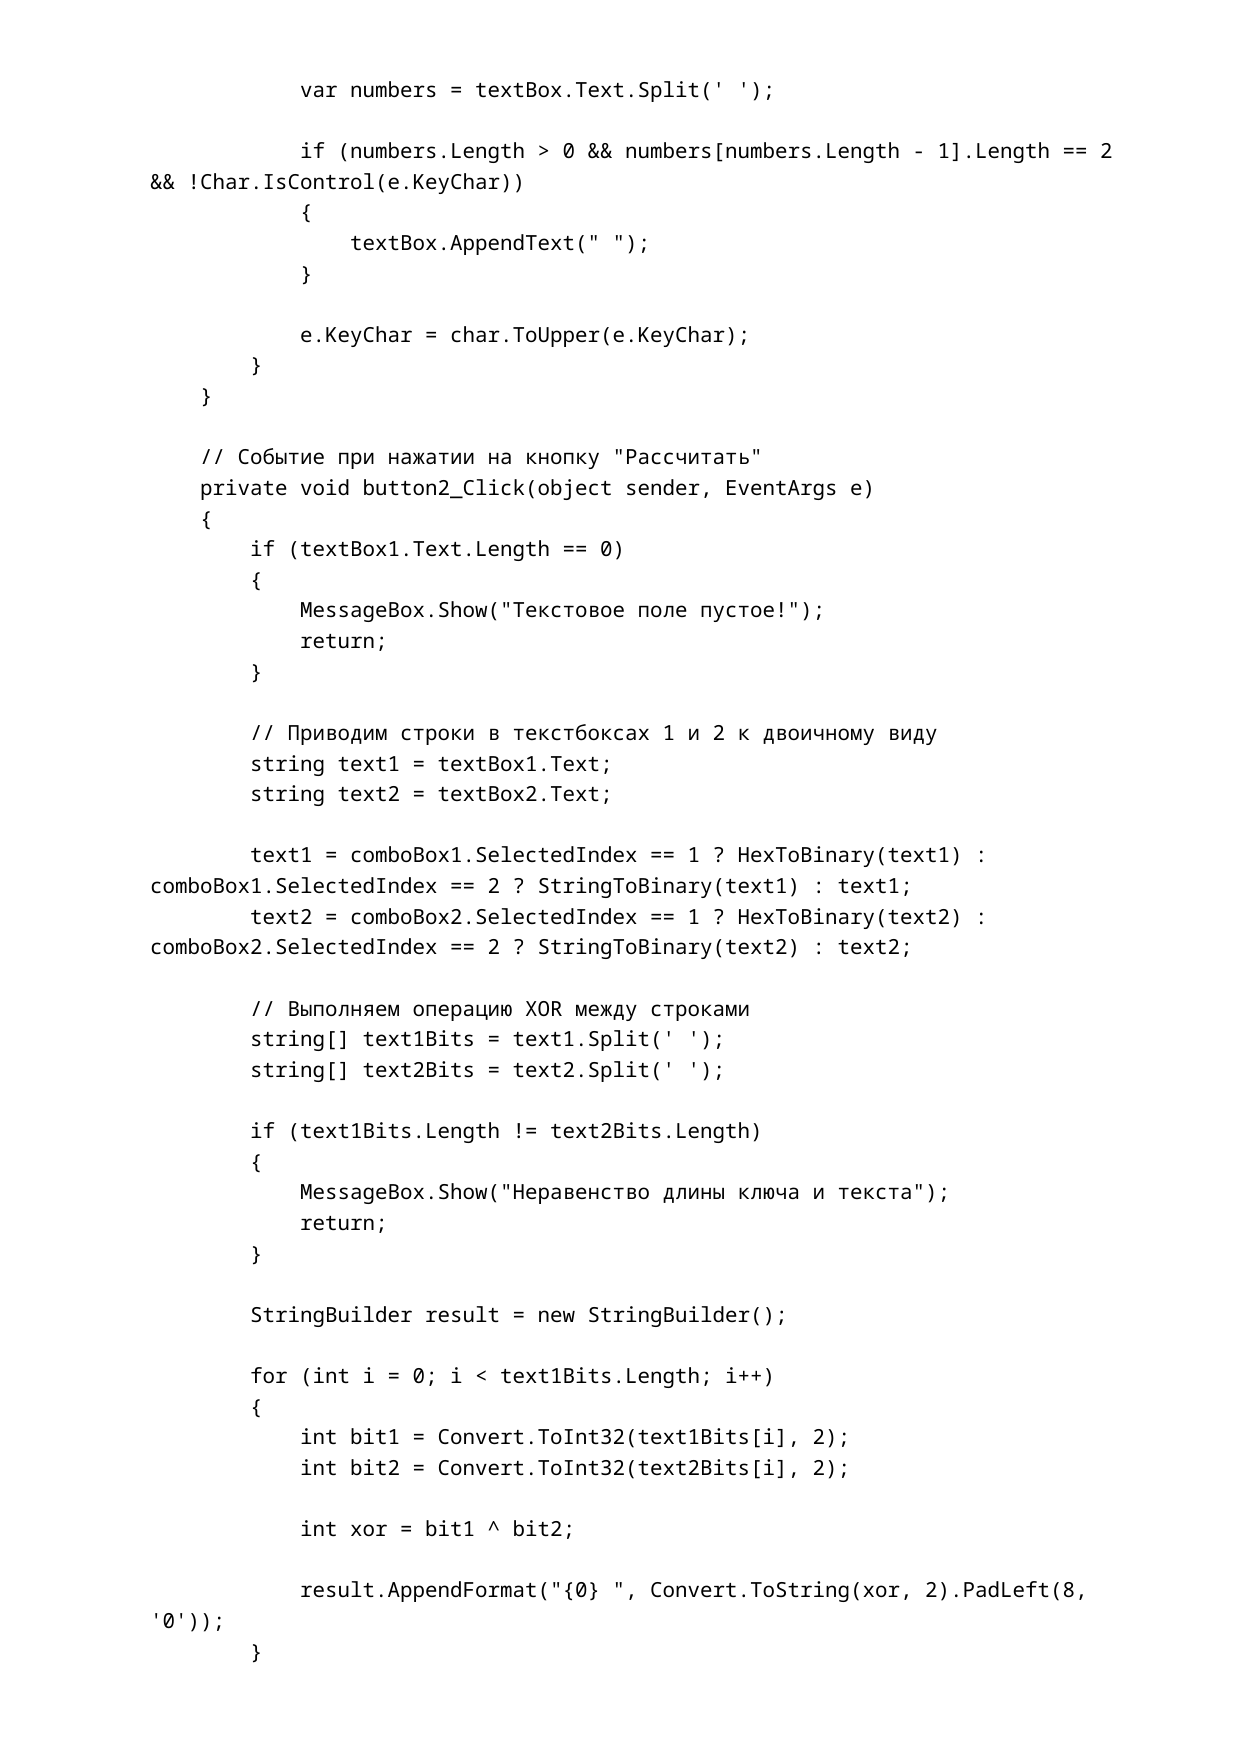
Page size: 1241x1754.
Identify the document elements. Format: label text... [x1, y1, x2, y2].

text for (int i = 0; i < text1Bits.Length; i++) [150, 1361, 1165, 1390]
text } [150, 259, 1165, 287]
text return; [150, 1208, 1165, 1237]
text string text1 = textBox1.Text; [150, 749, 1165, 777]
text string text2 = textBox2.Text; [150, 779, 1165, 808]
text return; [150, 626, 1165, 655]
text var numbers = textBox.Text.Split(' '); [150, 75, 1165, 103]
text MessageBox.Show("Текстовое поле пустое!"); [150, 596, 1165, 624]
text // Приводим строки в текстбоксах 1 и 2 к двоичному виду [150, 718, 1165, 747]
text if (textBox1.Text.Length == 0) [150, 534, 1165, 563]
text string[] text1Bits = text1.Split(' '); [150, 1024, 1165, 1053]
text int bit1 = Convert.ToInt32(text1Bits[i], 2); [150, 1422, 1165, 1451]
text } [150, 1637, 1165, 1665]
text text1 = comboBox1.SelectedIndex == 1 ? HexToBinary(text1) : comboBox1.SelectedIndex == 2 ? StringToBinary(text1) : text1; [150, 841, 1165, 900]
text private void button2_Click(object sender, EventArgs e) [150, 473, 1165, 502]
text // Выполняем операцию XOR между строками [150, 994, 1165, 1022]
text } [150, 657, 1165, 685]
text result.AppendFormat("{0} ", Convert.ToString(xor, 2).PadLeft(8, '0')); [150, 1576, 1165, 1635]
text { [150, 504, 1165, 532]
text text2 = comboBox2.SelectedIndex == 1 ? HexToBinary(text2) : comboBox2.SelectedIndex == 2 ? StringToBinary(text2) : text2; [150, 902, 1165, 961]
text int xor = bit1 ^ bit2; [150, 1514, 1165, 1543]
text // Событие при нажатии на кнопку "Рассчитать" [150, 442, 1165, 471]
text { [150, 1392, 1165, 1420]
text textBox.AppendText(" "); [150, 228, 1165, 257]
text } [150, 1239, 1165, 1267]
text string[] text2Bits = text2.Split(' '); [150, 1055, 1165, 1083]
text int bit2 = Convert.ToInt32(text2Bits[i], 2); [150, 1453, 1165, 1482]
text MessageBox.Show("Неравенство длины ключа и текста"); [150, 1177, 1165, 1206]
text { [150, 565, 1165, 593]
text } [150, 351, 1165, 379]
text { [150, 197, 1165, 226]
text { [150, 1147, 1165, 1175]
text } [150, 381, 1165, 410]
text if (text1Bits.Length != text2Bits.Length) [150, 1116, 1165, 1145]
text e.KeyChar = char.ToUpper(e.KeyChar); [150, 320, 1165, 348]
text StringBuilder result = new StringBuilder(); [150, 1300, 1165, 1328]
text if (numbers.Length > 0 && numbers[numbers.Length - 1].Length == 2 && !Char.IsControl(e.KeyChar)) [150, 136, 1165, 195]
